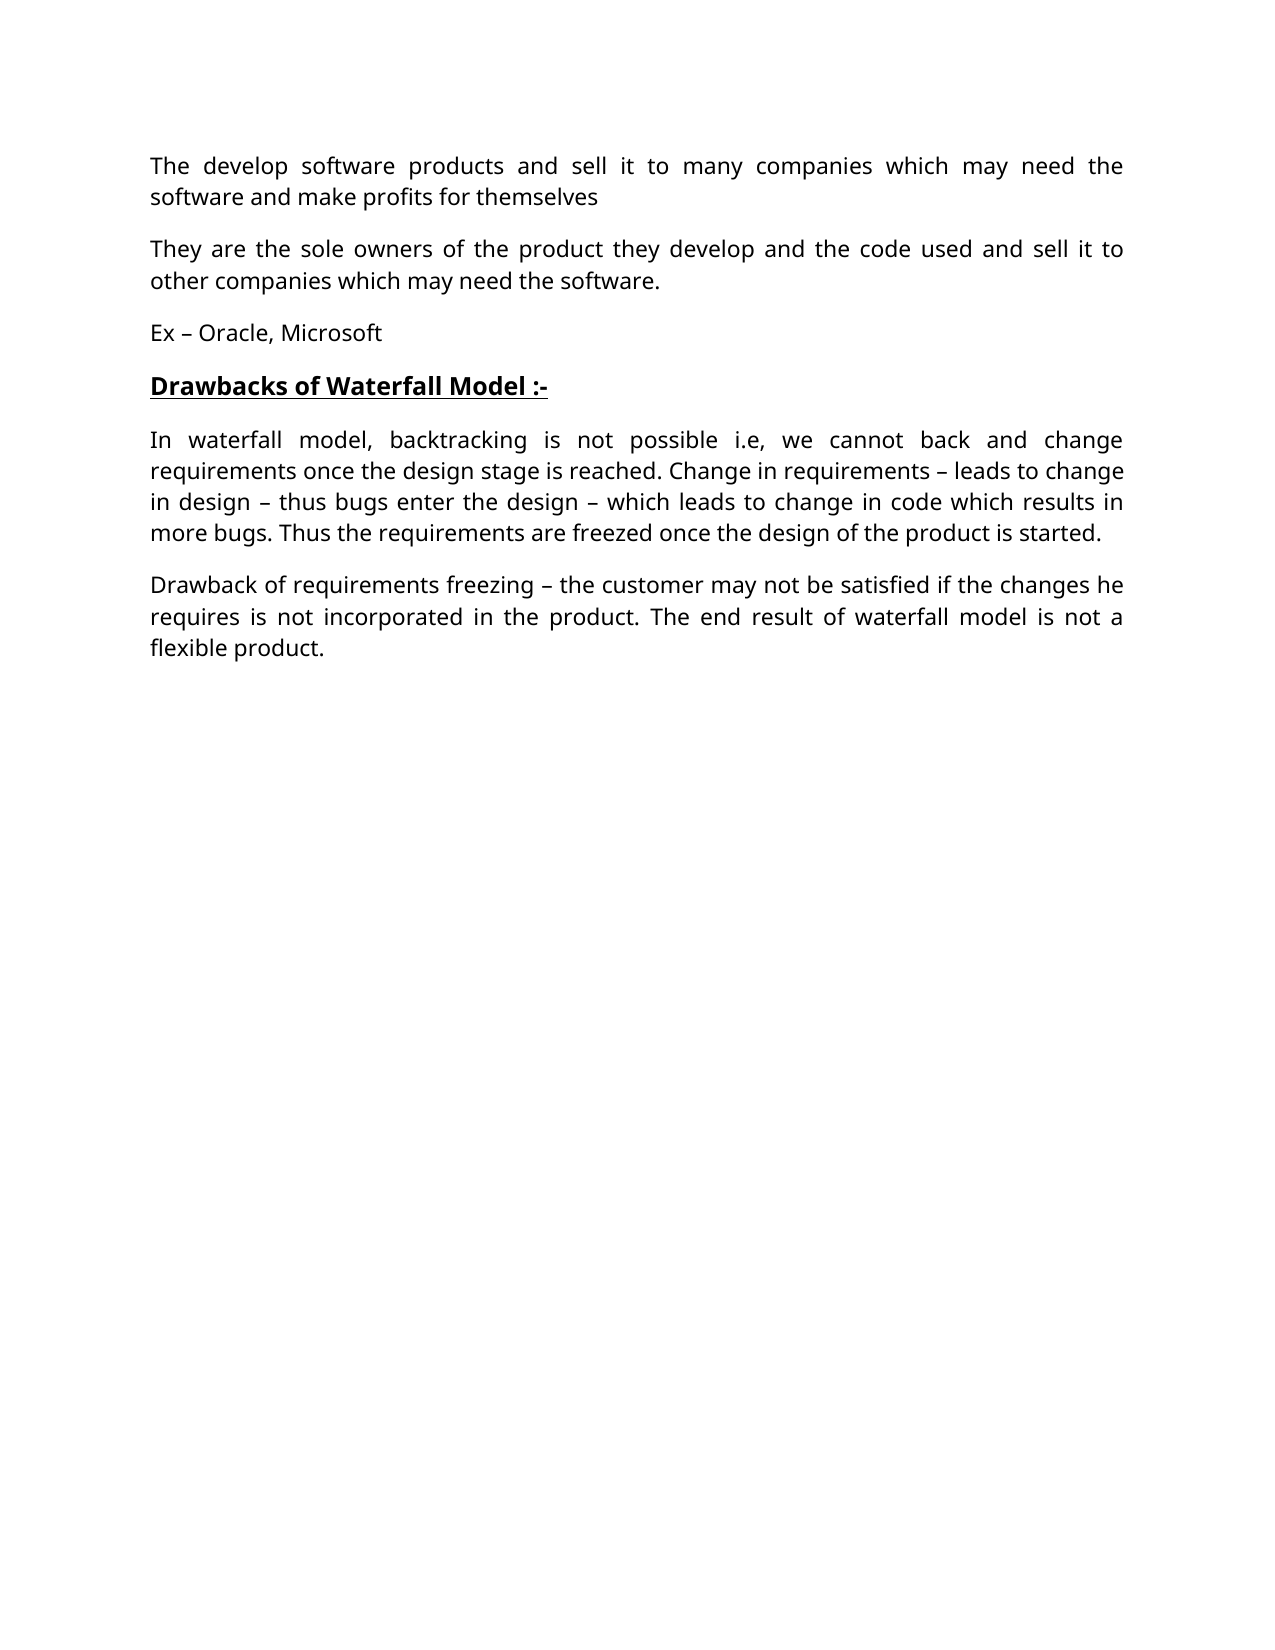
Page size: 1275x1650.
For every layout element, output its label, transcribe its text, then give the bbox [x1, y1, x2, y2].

text The develop software products and sell it to many companies which may need the software and make profits for themselves [150, 150, 1125, 212]
text In waterfall model, backtracking is not possible i.e, we cannot back and change requirements once the design stage is reached. Change in requirements – leads to change in design – thus bugs enter the design – which leads to change in code which results in more bugs. Thus the requirements are freezed once the design of the product is started. [150, 424, 1125, 549]
text Drawbacks of Waterfall Model :- [150, 369, 1125, 403]
text They are the sole owners of the product they develop and the code used and sell it to other companies which may need the software. [150, 233, 1125, 296]
text Drawback of requirements freezing – the customer may not be satisfied if the changes he requires is not incorporated in the product. The end result of waterfall model is not a flexible product. [150, 569, 1125, 663]
text Ex – Oracle, Microsoft [150, 317, 1125, 348]
